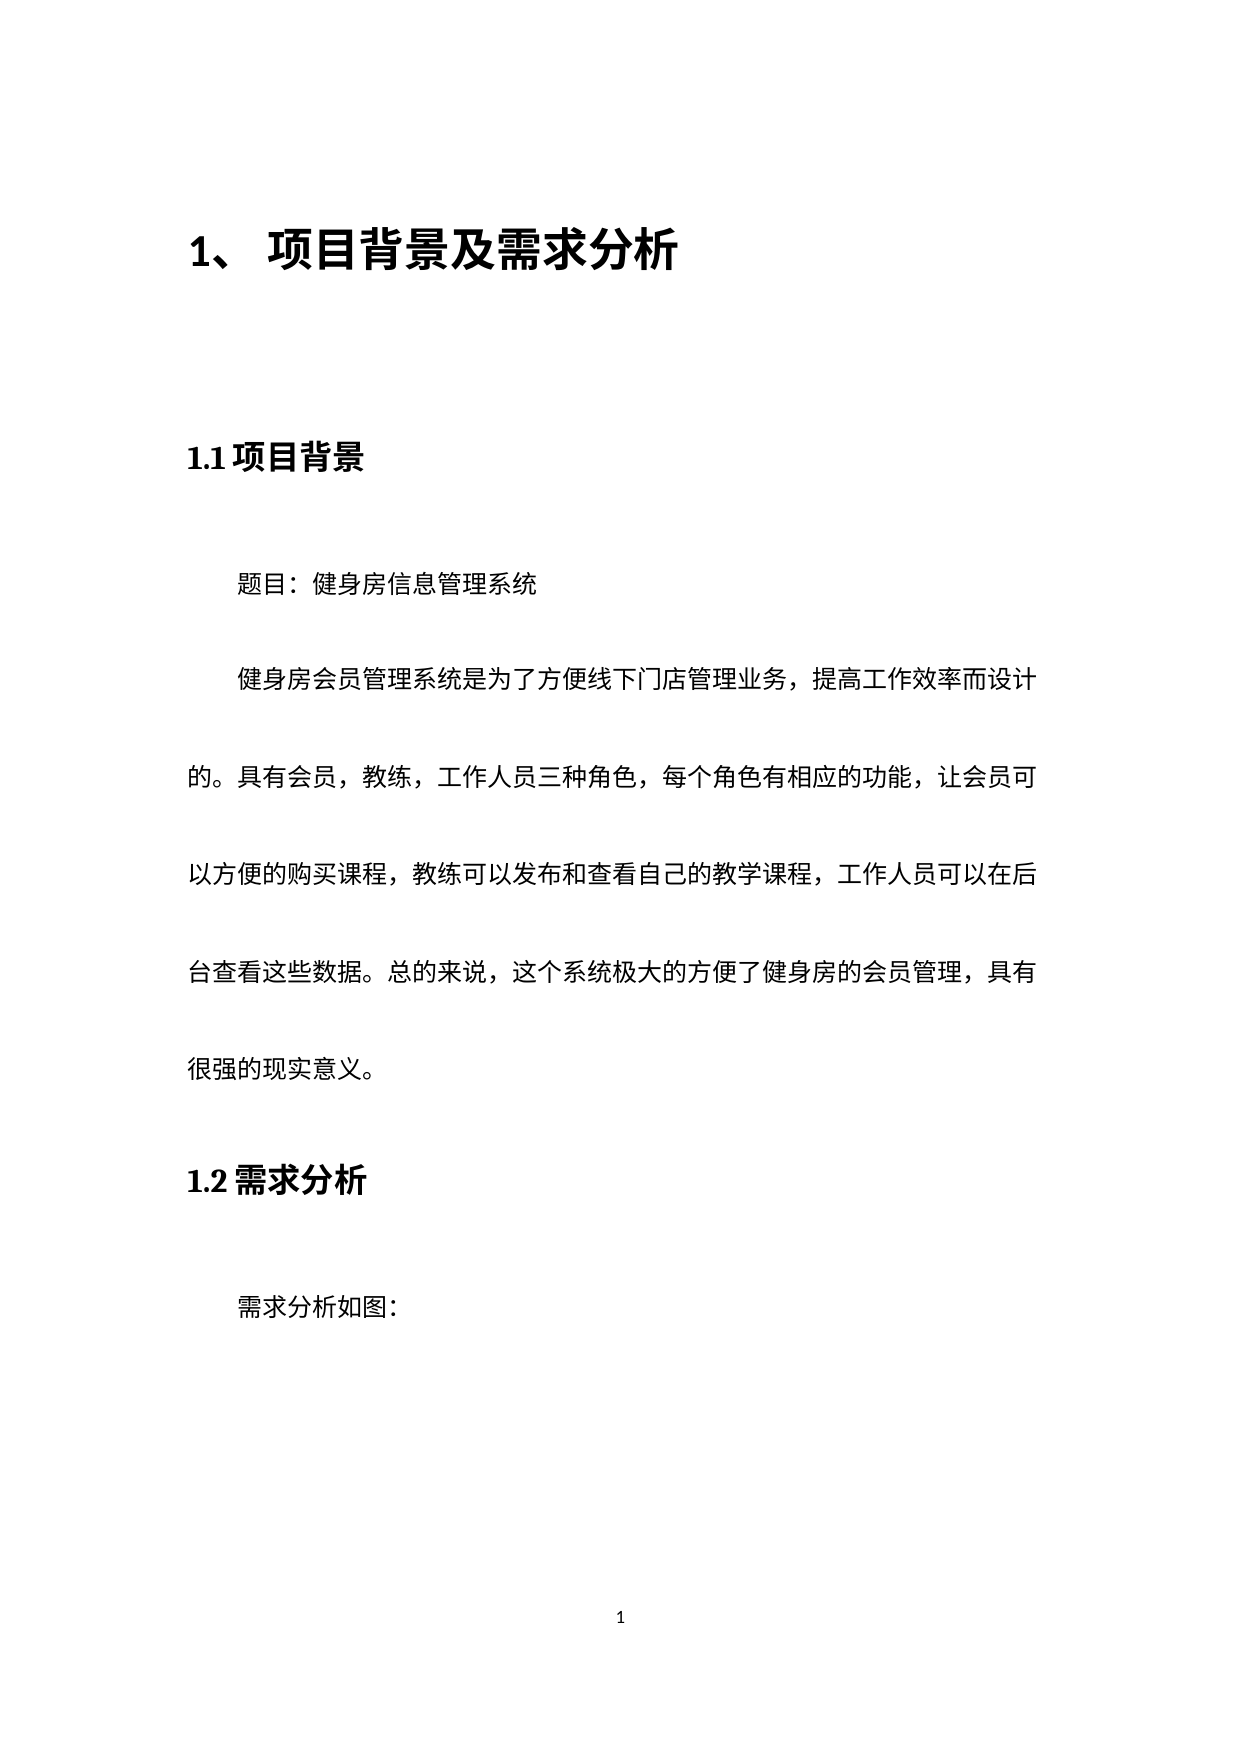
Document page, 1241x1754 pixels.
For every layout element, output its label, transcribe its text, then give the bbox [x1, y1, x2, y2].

subtitle 1.1项目背景 [187, 423, 1053, 488]
subtitle 1.2需求分析 [187, 1146, 1053, 1211]
text 题目：健身房信息管理系统 [187, 550, 1053, 615]
subtitle 1、 项目背景及需求分析 [187, 197, 1053, 295]
text 需求分析如图： [187, 1273, 1053, 1338]
text 健身房会员管理系统是为了方便线下门店管理业务，提高工作效率而设计的。具有会员，教练，工作人员三种角色，每个角色有相应的功能，让会员可以方便的购买课程，教练可以发布和查看自己的教学课程，工作人员可以在后台查看这些数据。总的来说，这个系统极大的方便了健身房的会员管理，具有很强的现实意义。 [187, 646, 1053, 1101]
